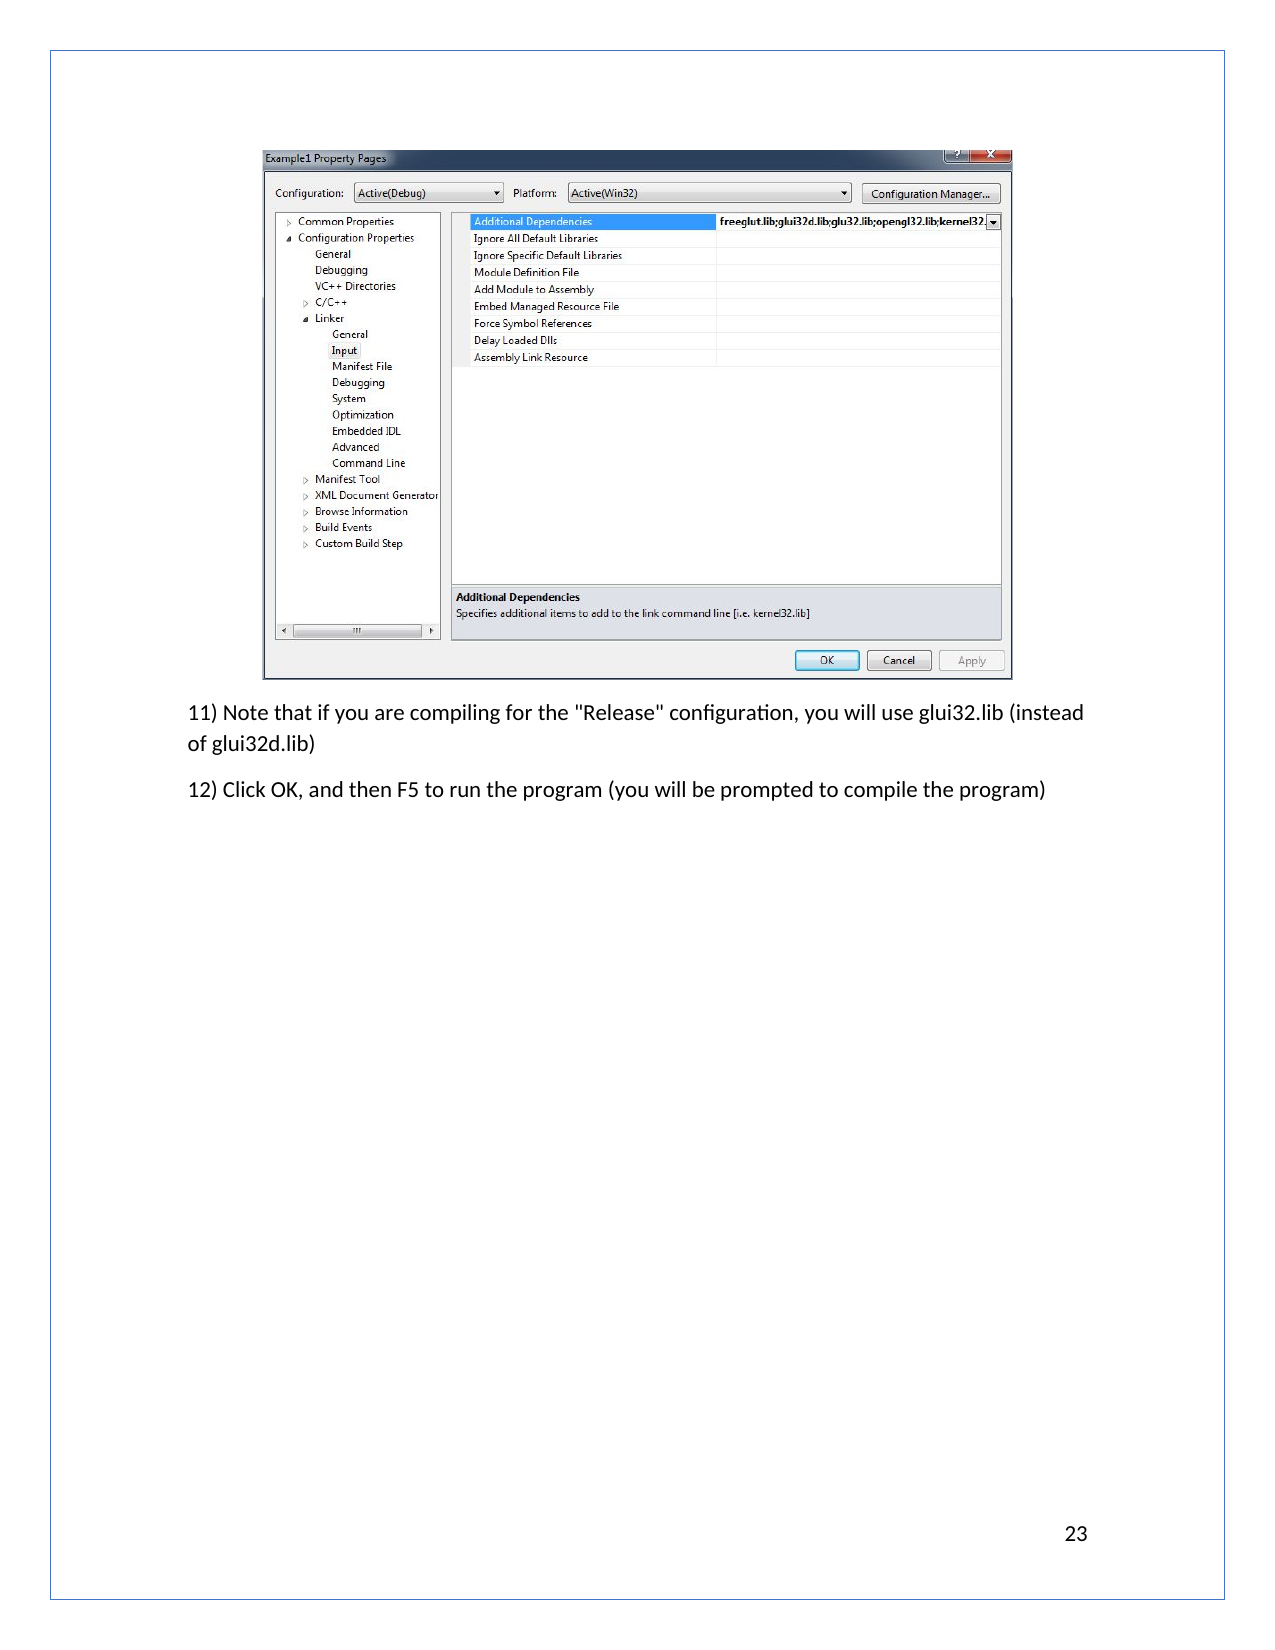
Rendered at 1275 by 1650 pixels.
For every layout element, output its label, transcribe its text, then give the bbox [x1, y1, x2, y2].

text 11) Note that if you are compiling for the "Release" configuration, you will use glui32.lib (instead of glui32d.lib) [187, 698, 1087, 757]
text 12) Click OK, and then F5 to run the program (you will be prompted to compile the program) [187, 776, 1087, 804]
picture [262, 150, 1013, 680]
